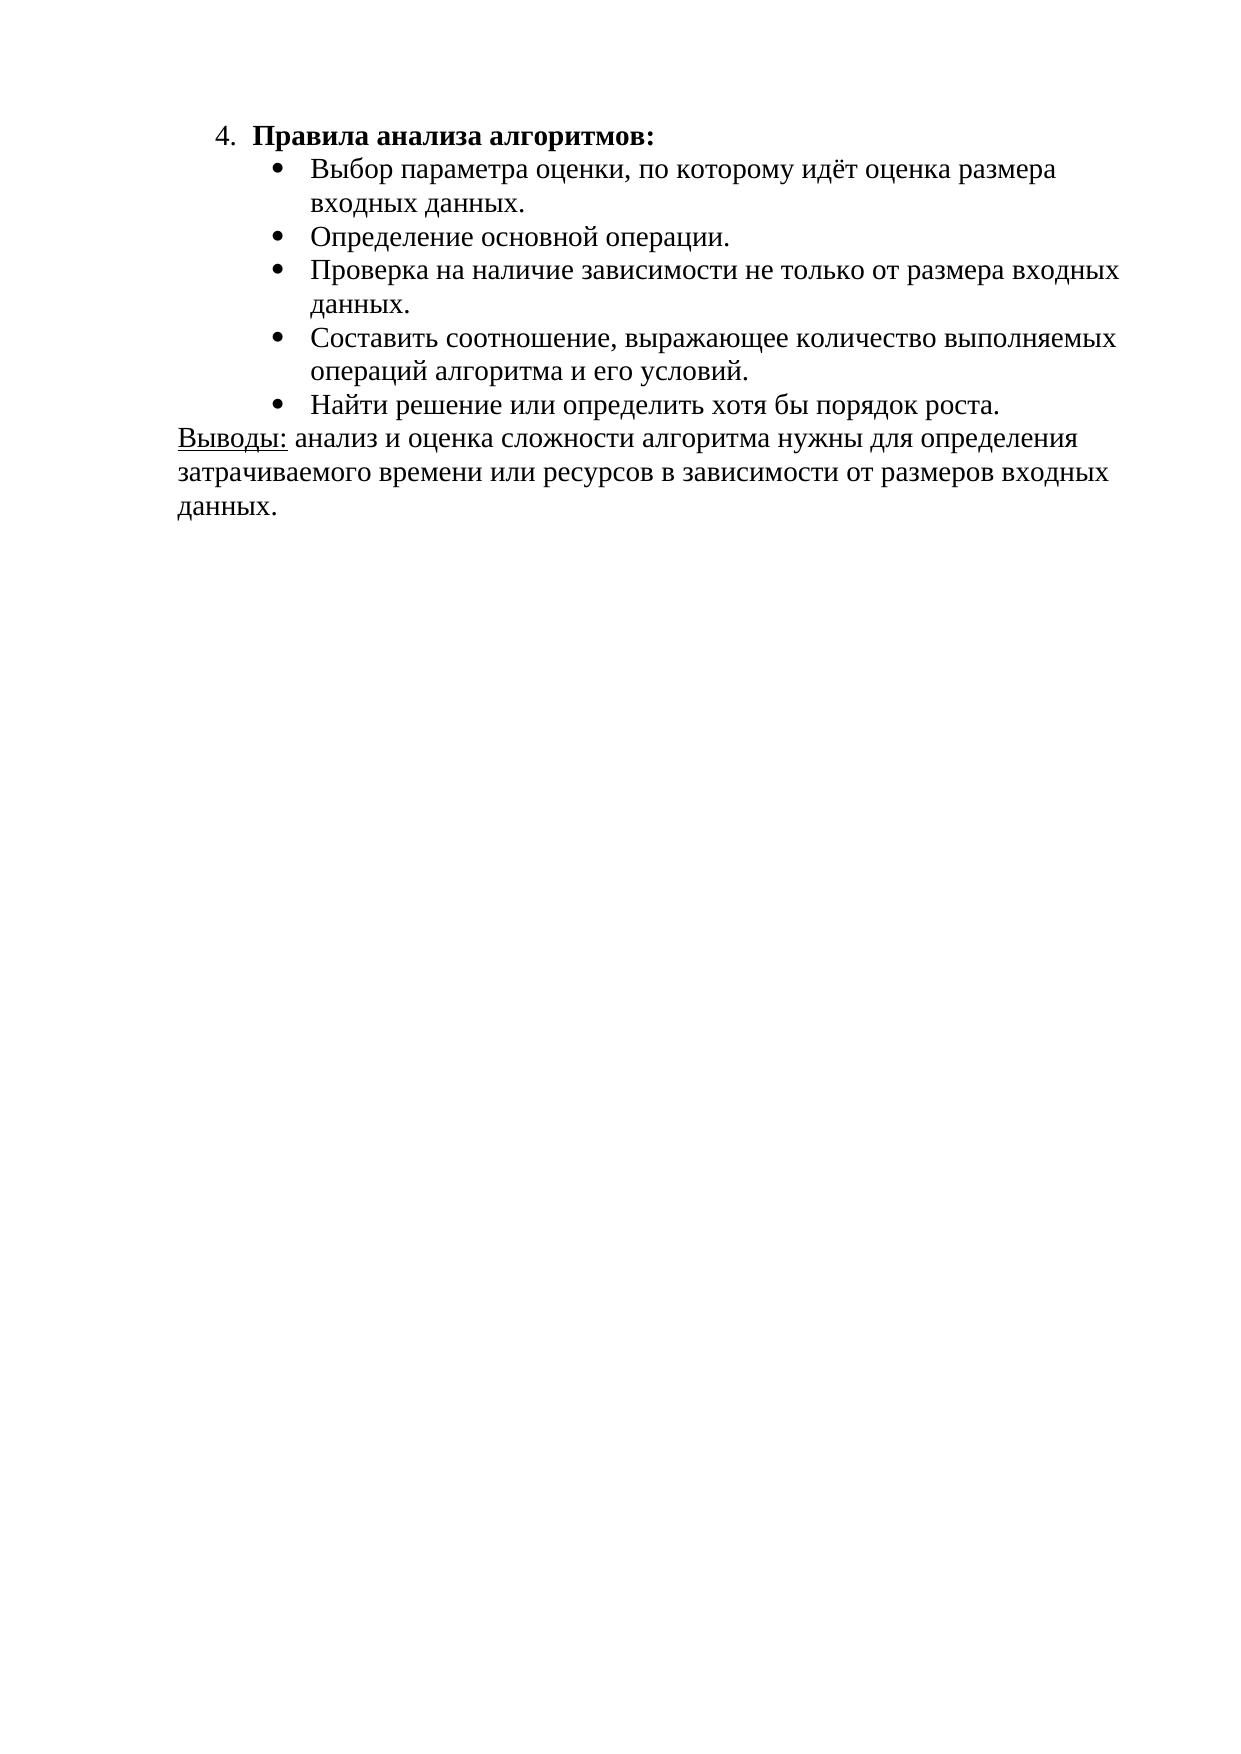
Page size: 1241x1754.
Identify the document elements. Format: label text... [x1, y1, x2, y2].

list Выбор параметра оценки, по которому идёт оценка размера входных данных. [273, 152, 1152, 219]
list Составить соотношение, выражающее количество выполняемых операций алгоритма и его условий. [273, 320, 1152, 387]
list Проверка на наличие зависимости не только от размера входных данных. [273, 252, 1152, 320]
list Правила анализа алгоритмов: [215, 118, 1152, 152]
list Найти решение или определить хотя бы порядок роста. [273, 387, 1152, 421]
text Выводы: анализ и оценка сложности алгоритма нужны для определения затрачиваемого времени или ресурсов в зависимости от размеров входных данных. [177, 421, 1152, 521]
list Определение основной операции. [273, 219, 1152, 252]
